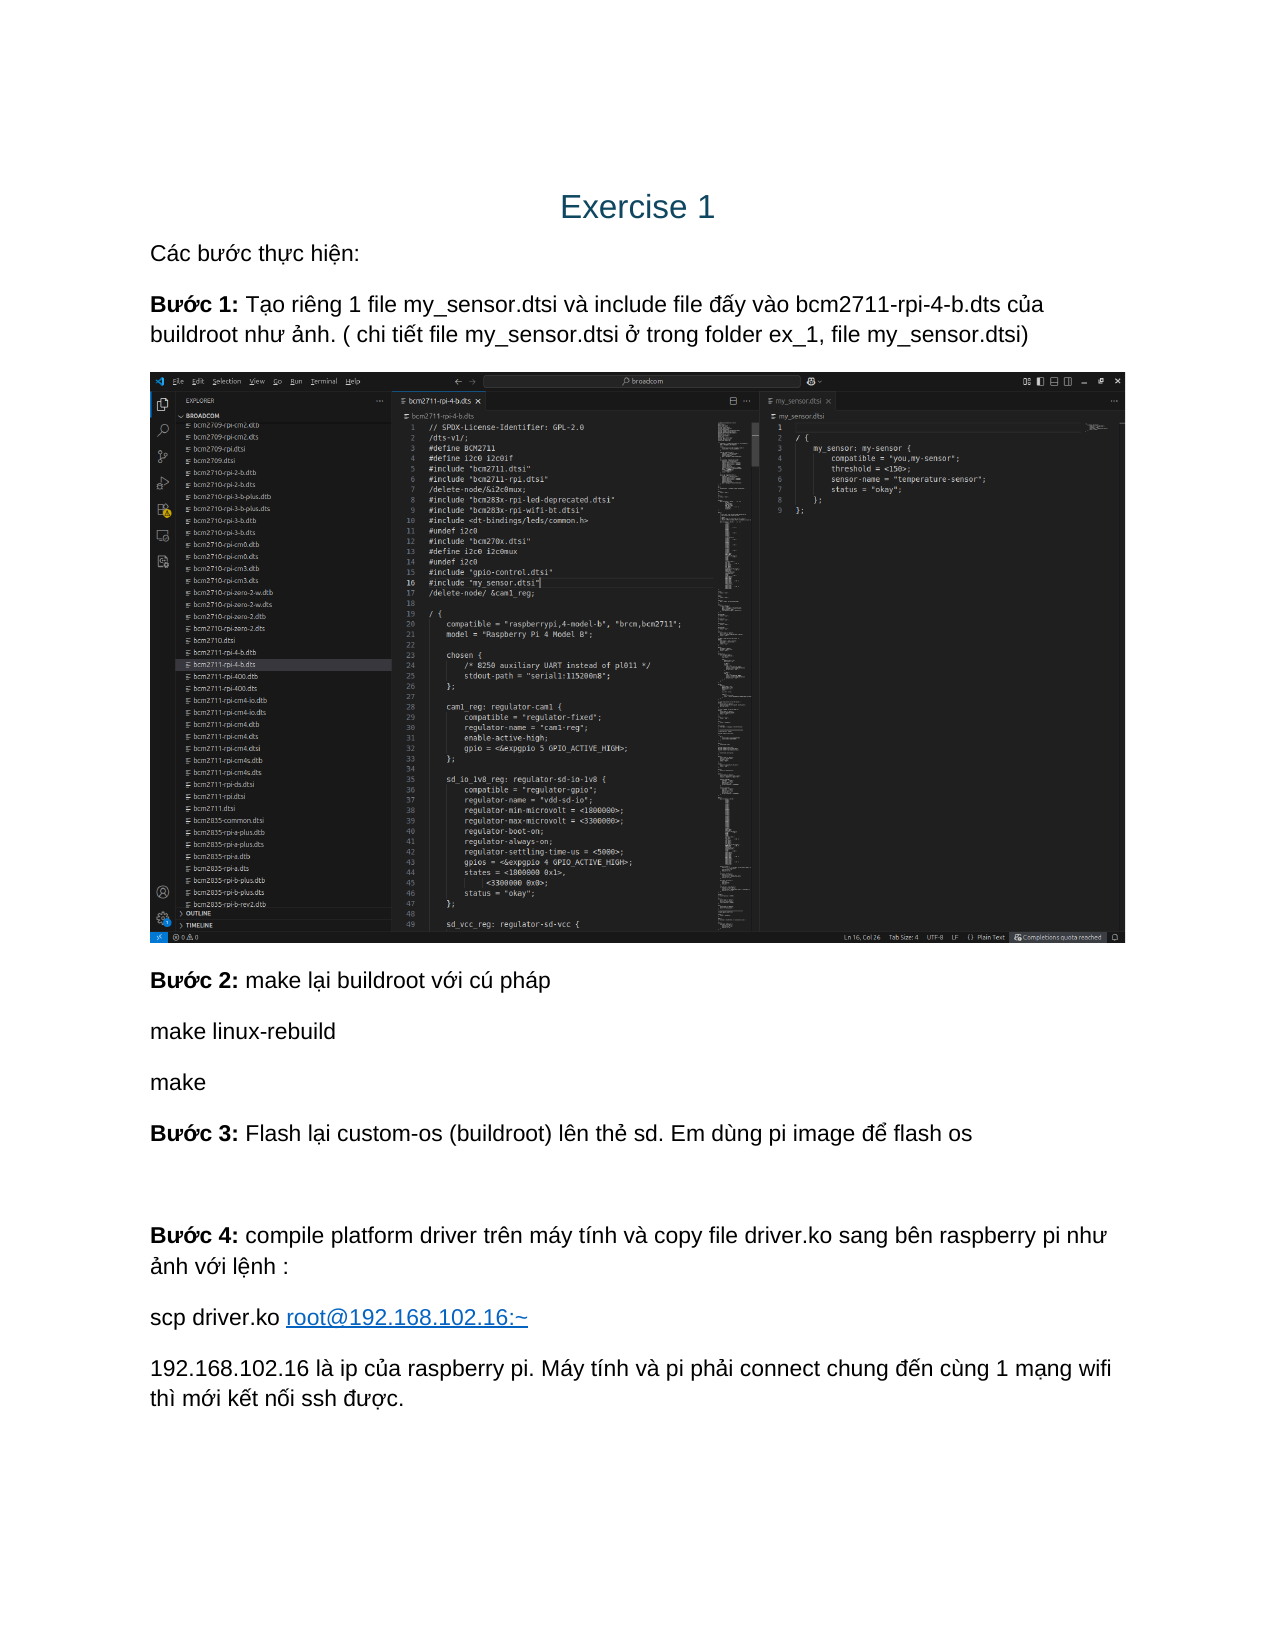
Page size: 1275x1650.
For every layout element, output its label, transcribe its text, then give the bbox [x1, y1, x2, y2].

subtitle Exercise 1 [150, 187, 1125, 226]
text Bước 2: make lại buildroot với cú pháp [150, 967, 1125, 993]
text make linux-rebuild [150, 1018, 1125, 1044]
text Các bước thực hiện: [150, 240, 1125, 266]
text 192.168.102.16 là ip của raspberry pi. Máy tính và pi phải connect chung đến cùng 1 mạng wifi thì mới kết nối ssh được. [150, 1355, 1125, 1411]
text Bước 4: compile platform driver trên máy tính và copy file driver.ko sang bên raspberry pi như ảnh với lệnh : [150, 1222, 1125, 1279]
text Bước 1: Tạo riêng 1 file my_sensor.dtsi và include file đấy vào bcm2711-rpi-4-b.dts của buildroot như ảnh. ( chi tiết file my_sensor.dtsi ở trong folder ex_1, file my_sensor.dtsi) [150, 291, 1125, 348]
text scp driver.ko root@192.168.102.16:~ [150, 1304, 1125, 1330]
picture [150, 372, 1125, 943]
text Bước 3: Flash lại custom-os (buildroot) lên thẻ sd. Em dùng pi image để flash os [150, 1120, 1125, 1147]
text make [150, 1069, 1125, 1096]
